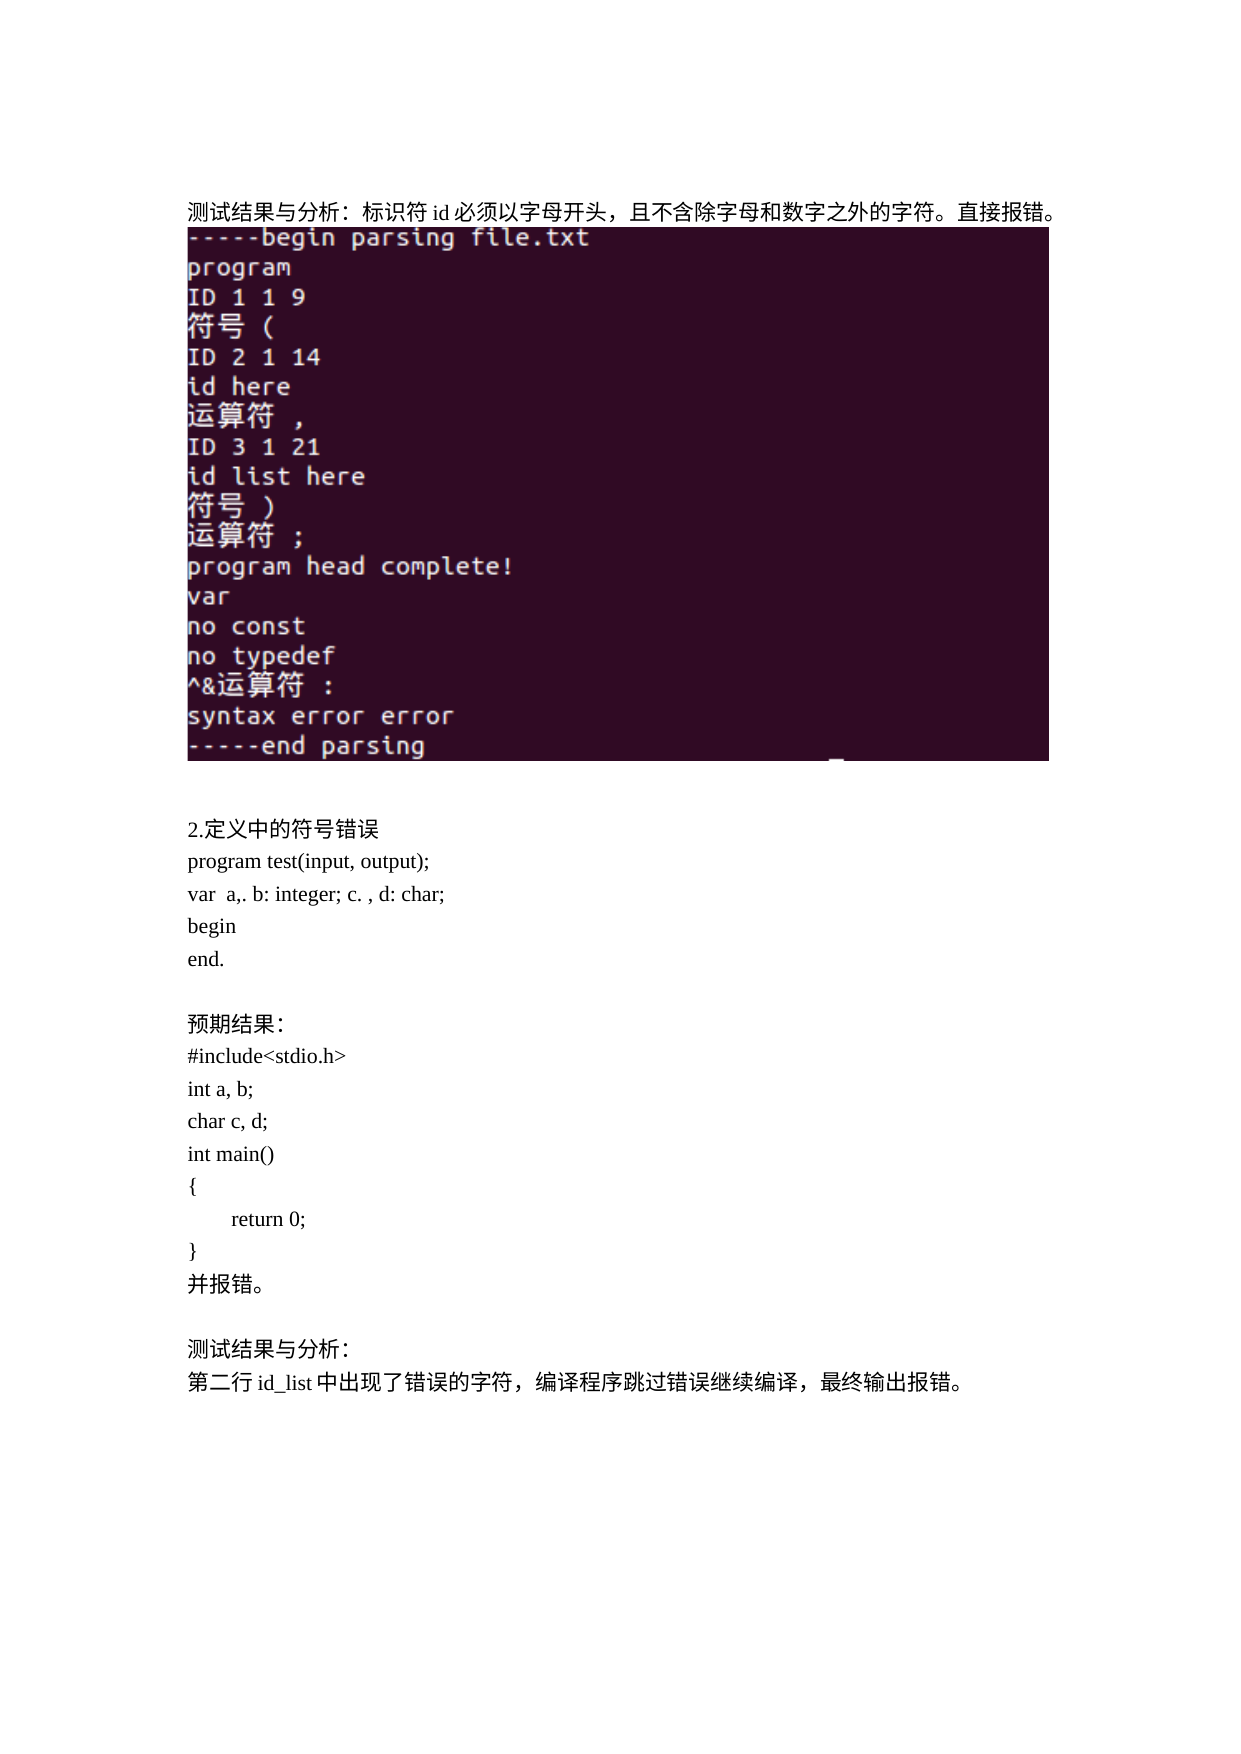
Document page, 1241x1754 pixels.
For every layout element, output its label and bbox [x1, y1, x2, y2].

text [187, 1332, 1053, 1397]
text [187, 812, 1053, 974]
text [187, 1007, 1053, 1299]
picture [187, 227, 1049, 761]
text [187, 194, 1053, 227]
